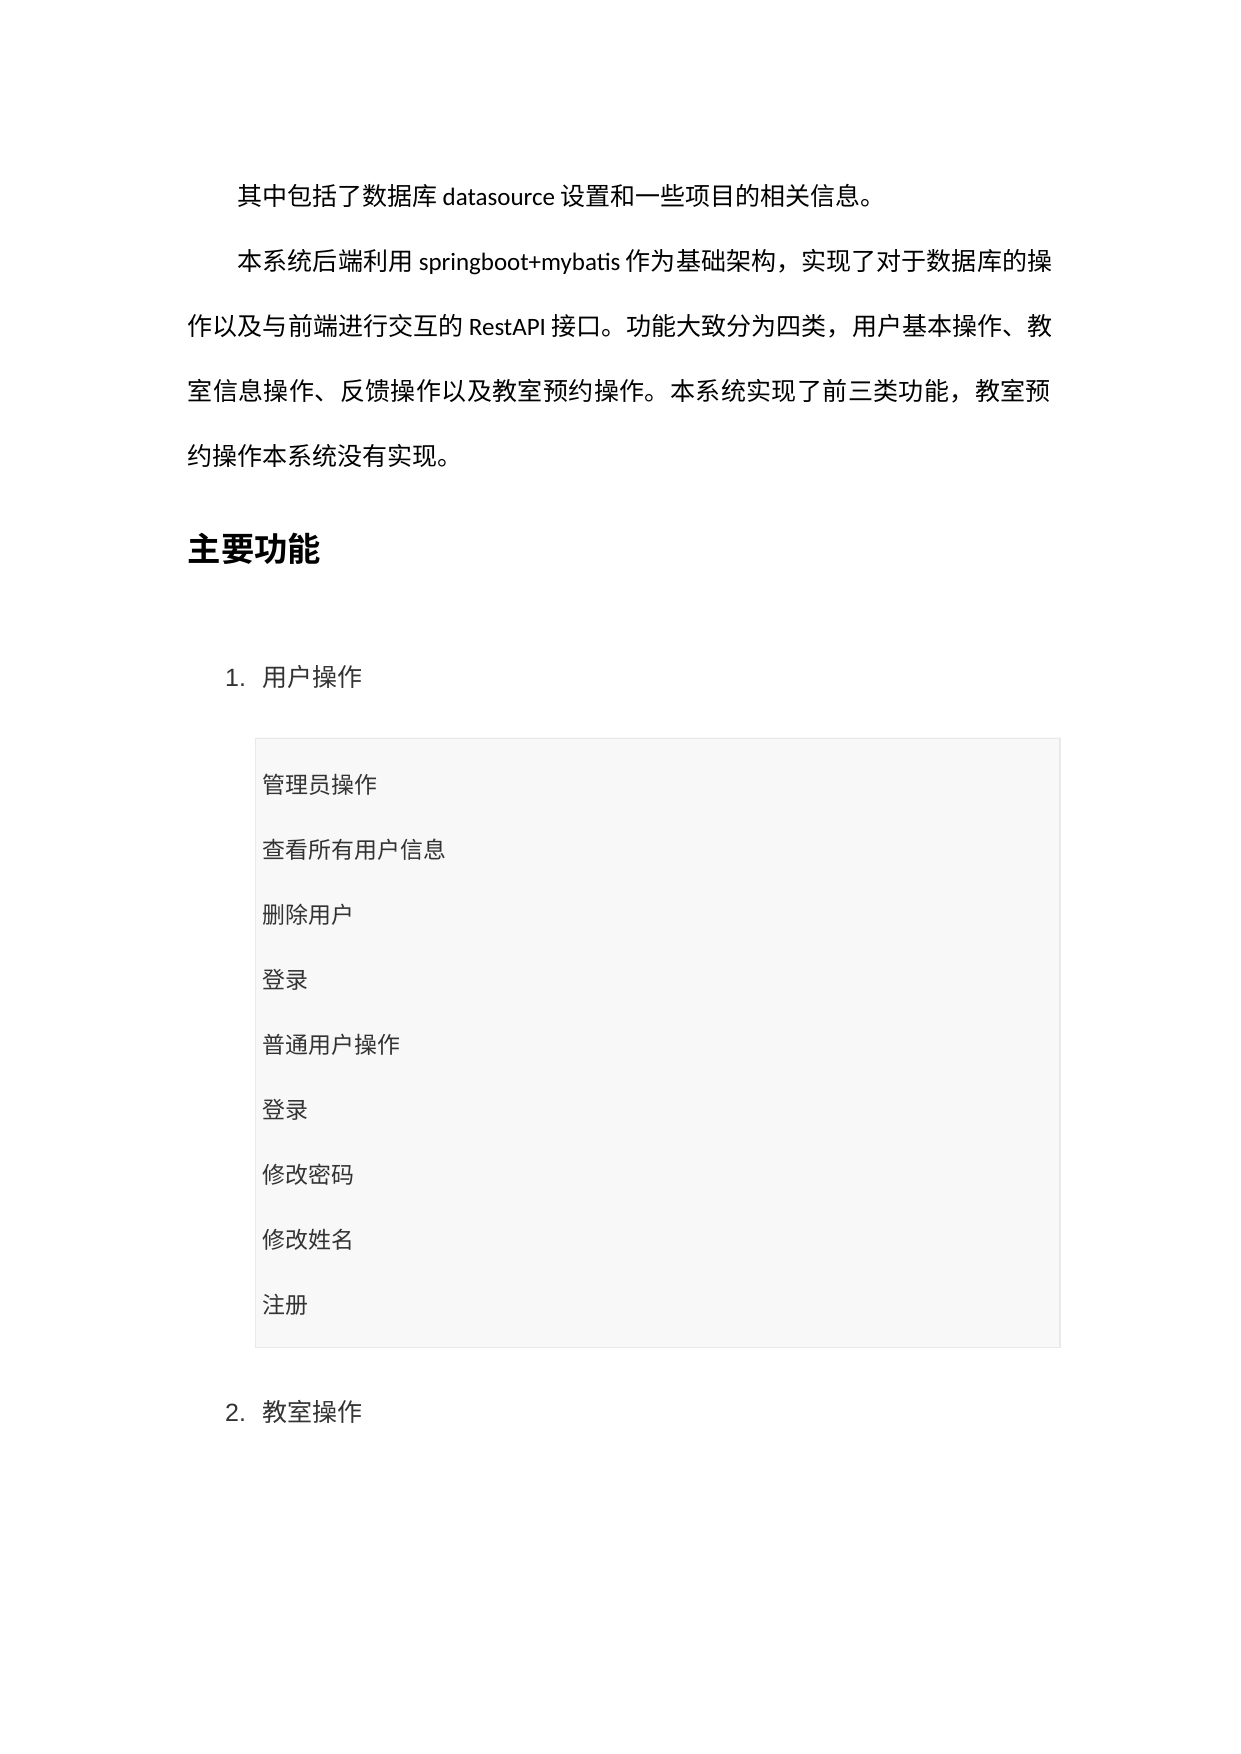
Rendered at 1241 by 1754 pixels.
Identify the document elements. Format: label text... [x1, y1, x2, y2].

text 其中包括了数据库datasource设置和一些项目的相关信息。 [187, 162, 1053, 227]
subtitle 主要功能 [187, 514, 1053, 579]
list 用户操作 [225, 643, 1053, 708]
list 教室操作 [225, 1378, 1053, 1443]
text 本系统后端利用springboot+mybatis作为基础架构，实现了对于数据库的操作以及与前端进行交互的RestAPI接口。功能大致分为四类，用户基本操作、教室信息操作、反馈操作以及教室预约操作。本系统实现了前三类功能，教室预约操作本系统没有实现。 [187, 227, 1053, 487]
text 管理员操作 查看所有用户信息 删除用户 登录 普通用户操作 登录 修改密码 修改姓名 注册 [256, 739, 1059, 1347]
